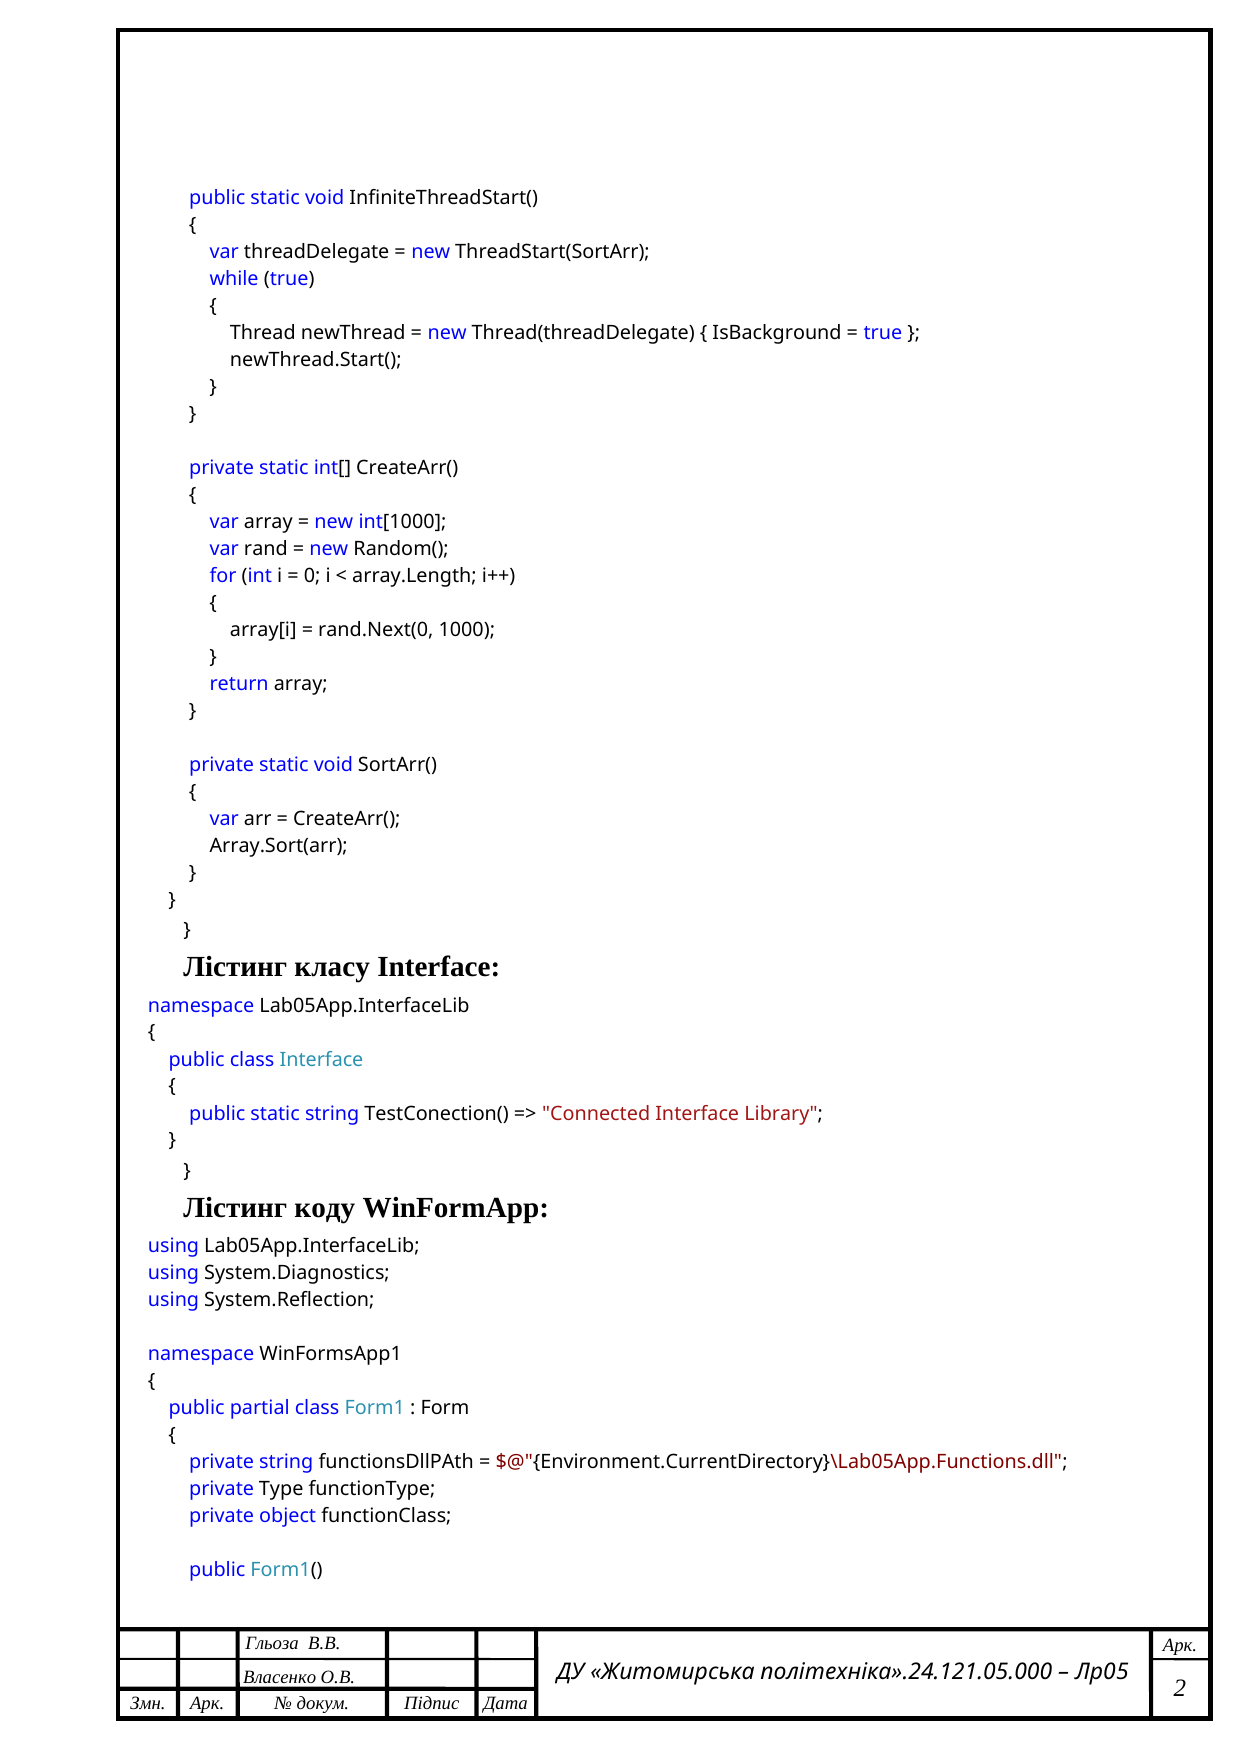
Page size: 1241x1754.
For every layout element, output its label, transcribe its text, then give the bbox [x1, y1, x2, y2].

text { [148, 588, 1181, 615]
text using System.Reflection; [148, 1286, 1181, 1312]
text private object functionClass; [148, 1501, 1181, 1528]
text array[i] = rand.Next(0, 1000); [148, 615, 1181, 642]
text public partial class Form1 : Form [148, 1393, 1181, 1420]
text { [148, 777, 1181, 804]
text { [148, 1018, 1181, 1045]
text } [148, 372, 1181, 399]
text var rand = new Random(); [148, 534, 1181, 561]
text Array.Sort(arr); [148, 831, 1181, 858]
text } [148, 399, 1181, 426]
text var arr = CreateArr(); [148, 804, 1181, 831]
text } [148, 696, 1181, 723]
text } [148, 1126, 1181, 1153]
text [148, 237, 1181, 264]
text public Form1() [148, 1555, 1181, 1582]
text } [148, 1156, 1181, 1183]
text } [148, 858, 1181, 885]
text namespace Lab05App.InterfaceLib [148, 991, 1181, 1018]
text Лістинг класу Interface: [148, 949, 1181, 983]
text } [148, 915, 1181, 942]
text var array = new int[1000]; [148, 507, 1181, 534]
text private string functionsDllPAth = $@"{Environment.CurrentDirectory}\Lab05App.Functions.dll"; [148, 1447, 1181, 1474]
text { [148, 291, 1181, 318]
text public class Interface [148, 1045, 1181, 1072]
text Thread newThread = new Thread(threadDelegate) { IsBackground = true }; [148, 318, 1181, 345]
text { [148, 480, 1181, 507]
text Лістинг коду WinFormApp: [148, 1190, 1181, 1223]
text { [148, 1072, 1181, 1099]
text { [148, 211, 1181, 237]
text while (true) [148, 264, 1181, 291]
text newThread.Start(); [148, 345, 1181, 372]
text using Lab05App.InterfaceLib; [148, 1232, 1181, 1258]
text public static string TestConection() => "Connected Interface Library"; [148, 1099, 1181, 1126]
text return array; [148, 669, 1181, 696]
text { [148, 1366, 1181, 1393]
text private static void SortArr() [148, 750, 1181, 777]
text public static void InfiniteThreadStart() [148, 183, 1181, 211]
text for (int i = 0; i < array.Length; i++) [148, 561, 1181, 588]
text using System.Diagnostics; [148, 1258, 1181, 1286]
text } [148, 642, 1181, 669]
text private static int[] CreateArr() [148, 453, 1181, 480]
text } [148, 885, 1181, 912]
text namespace WinFormsApp1 [148, 1339, 1181, 1366]
text { [148, 1420, 1181, 1447]
text private Type functionType; [148, 1474, 1181, 1501]
